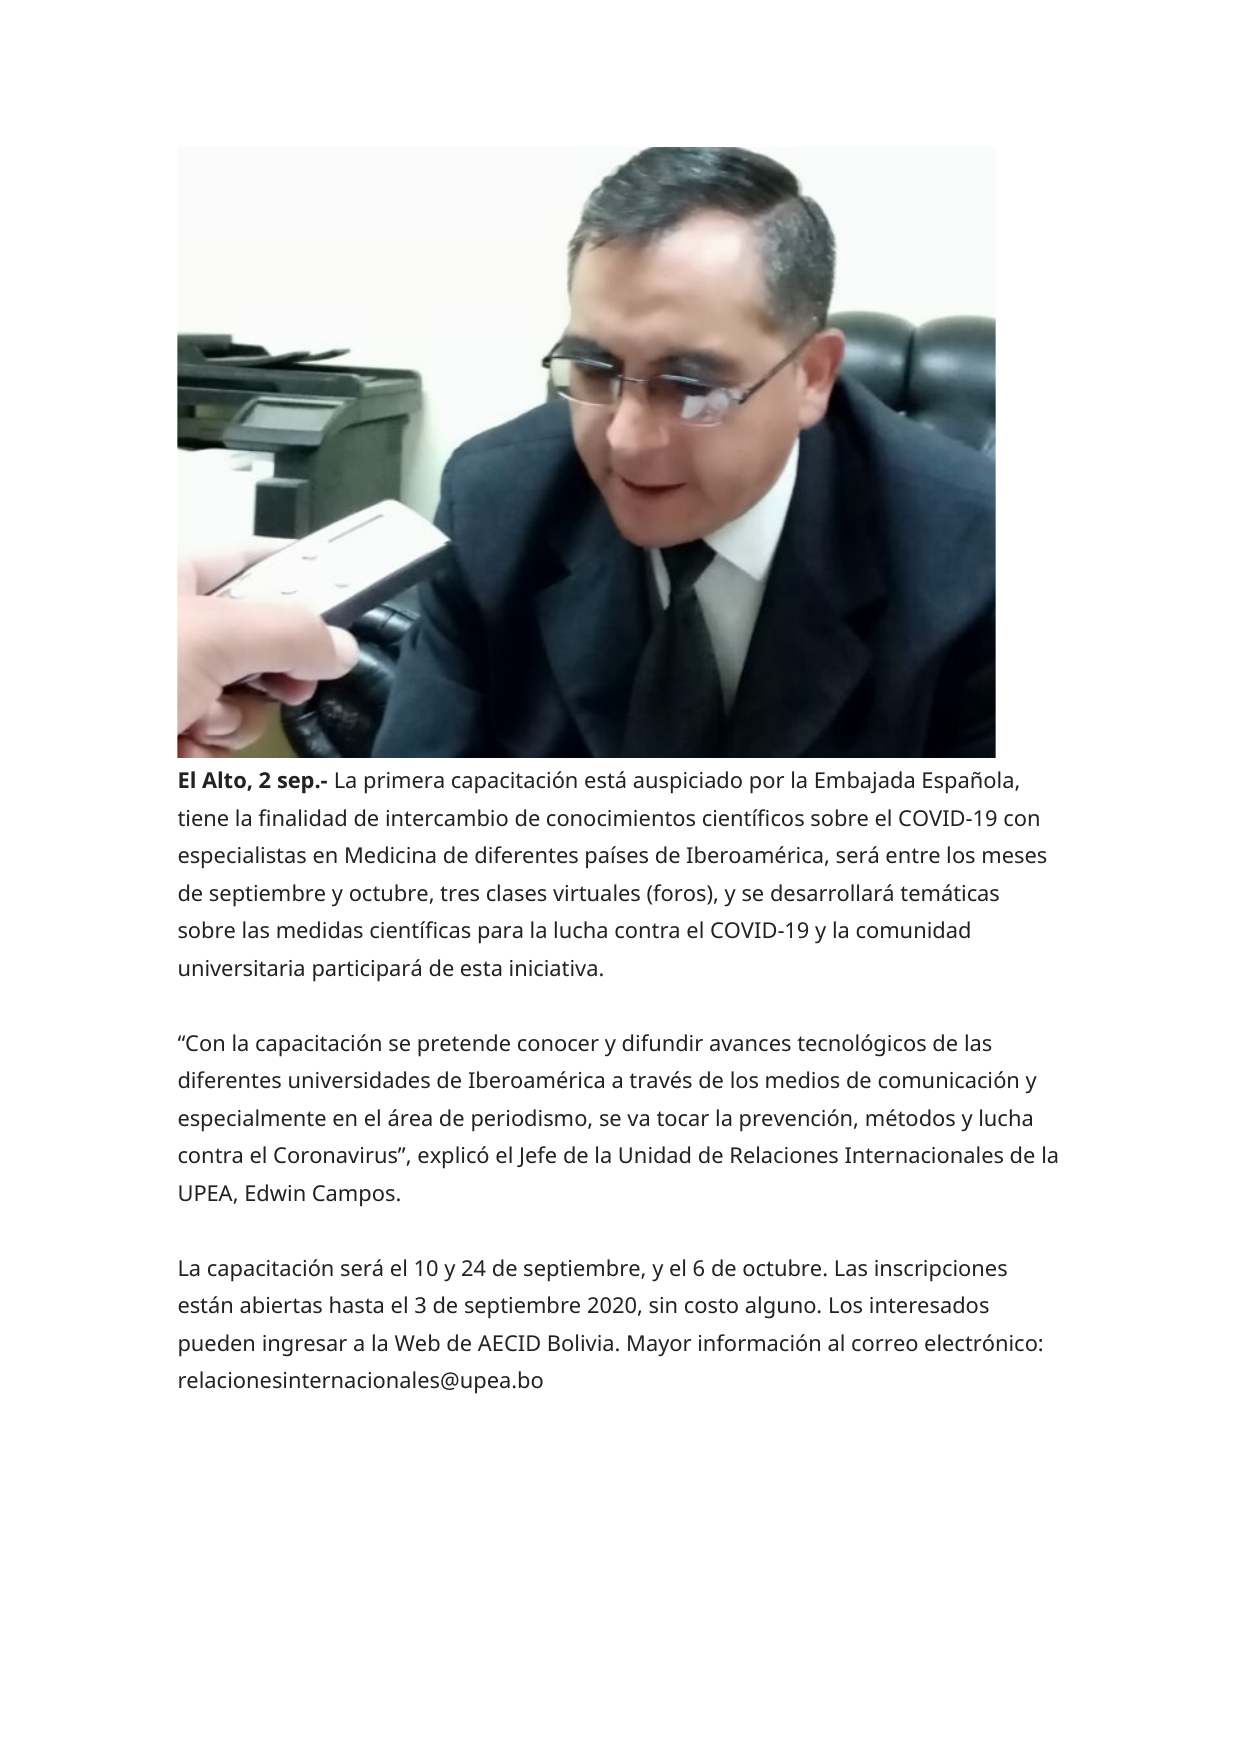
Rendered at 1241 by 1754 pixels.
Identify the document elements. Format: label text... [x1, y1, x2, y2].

text El Alto, 2 sep.- La primera capacitación está auspiciado por la Embajada Española, tiene la finalidad de intercambio de conocimientos científicos sobre el COVID-19 con especialistas en Medicina de diferentes países de Iberoamérica, será entre los meses de septiembre y octubre, tres clases virtuales (foros), y se desarrollará temáticas sobre las medidas científicas para la lucha contra el COVID-19 y la comunidad universitaria participará de esta iniciativa. [177, 757, 1063, 982]
picture [177, 147, 996, 758]
text La capacitación será el 10 y 24 de septiembre, y el 6 de octubre. Las inscripciones están abiertas hasta el 3 de septiembre 2020, sin costo alguno. Los interesados pueden ingresar a la Web de AECID Bolivia. Mayor información al correo electrónico: relacionesinternacionales@upea.bo [177, 1245, 1063, 1395]
text “Con la capacitación se pretende conocer y difundir avances tecnológicos de las diferentes universidades de Iberoamérica a través de los medios de comunicación y especialmente en el área de periodismo, se va tocar la prevención, métodos y lucha contra el Coronavirus”, explicó el Jefe de la Unidad de Relaciones Internacionales de la UPEA, Edwin Campos. [177, 1020, 1063, 1207]
